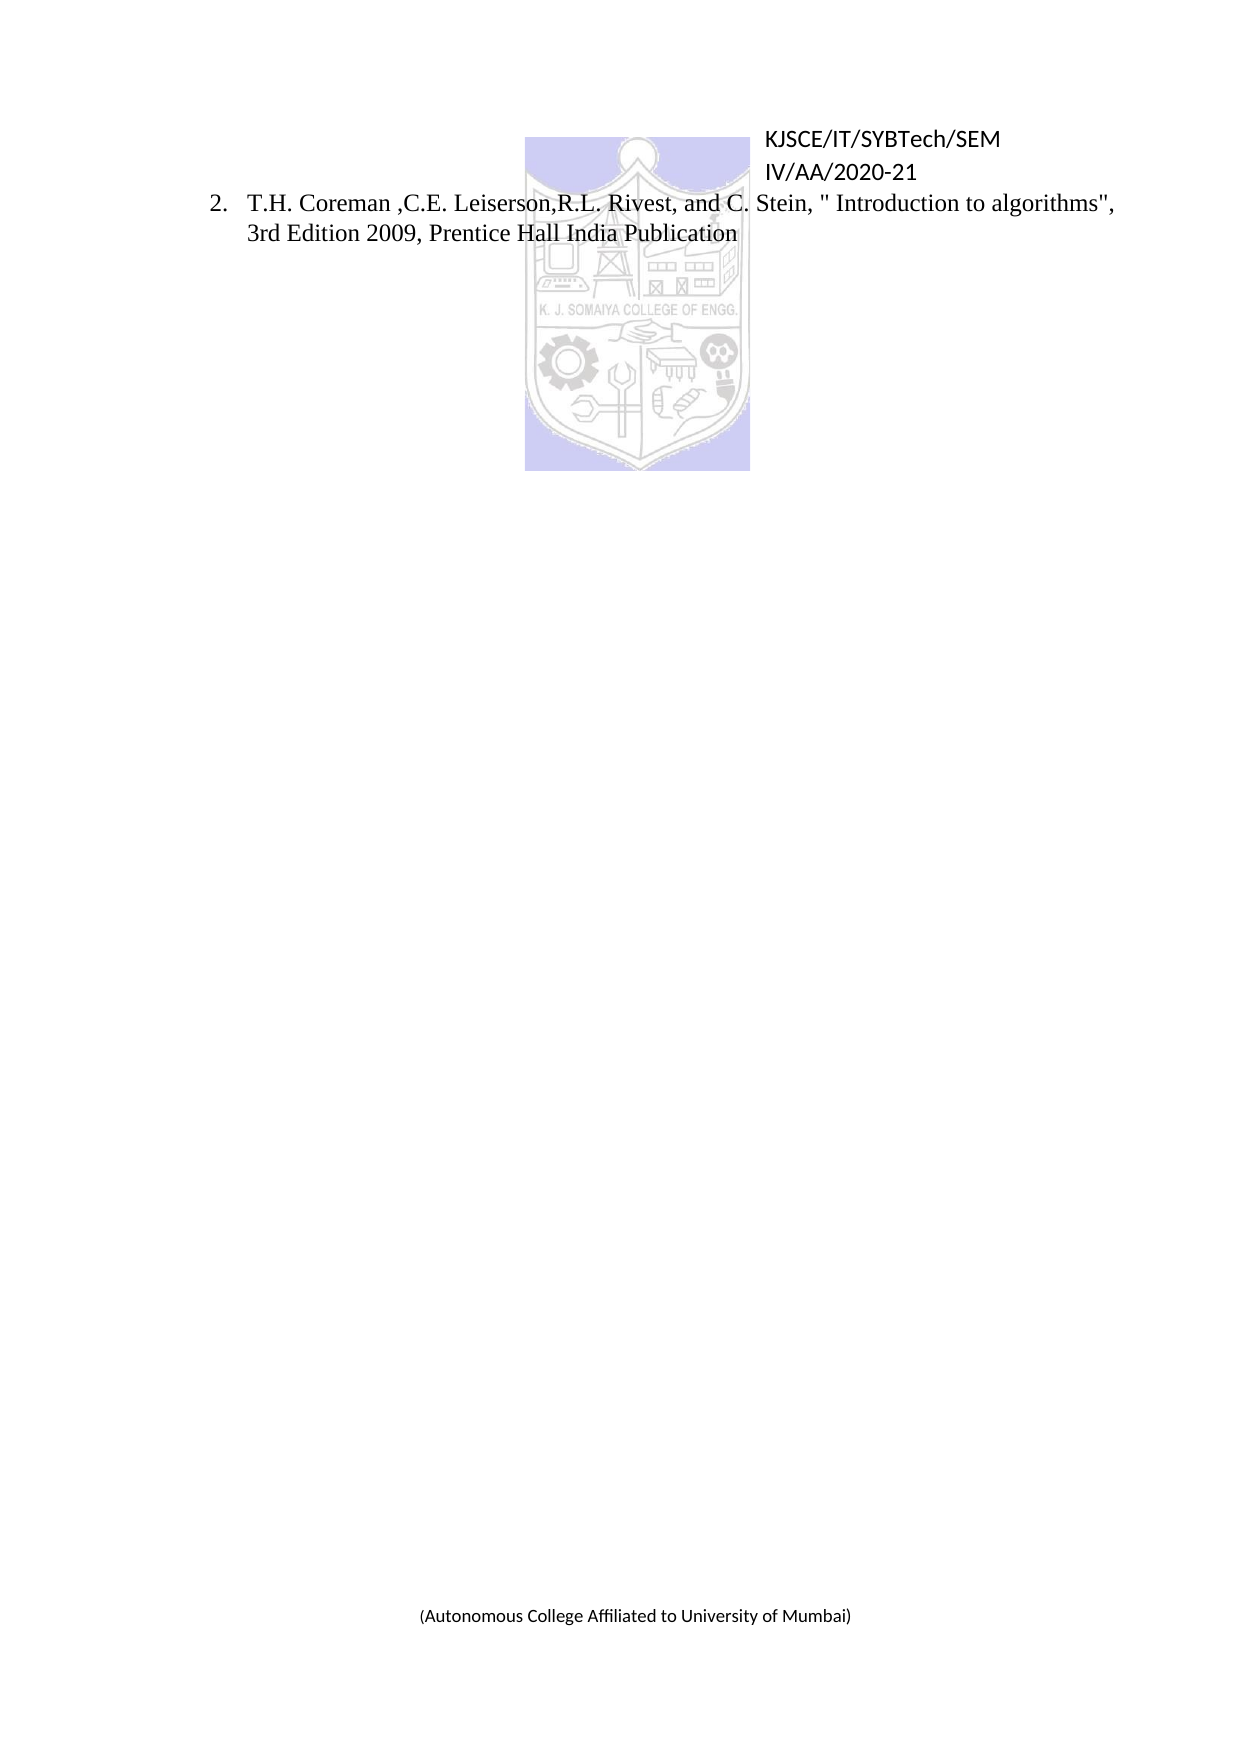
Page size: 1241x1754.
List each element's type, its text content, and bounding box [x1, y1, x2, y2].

picture [524, 137, 750, 188]
picture [524, 247, 750, 471]
list T.H. Coreman ,C.E. Leiserson,R.L. Rivest, and C. Stein, " Introduction to algorithms", 3rd Edition 2009, Prentice Hall India Publication [209, 188, 1132, 247]
